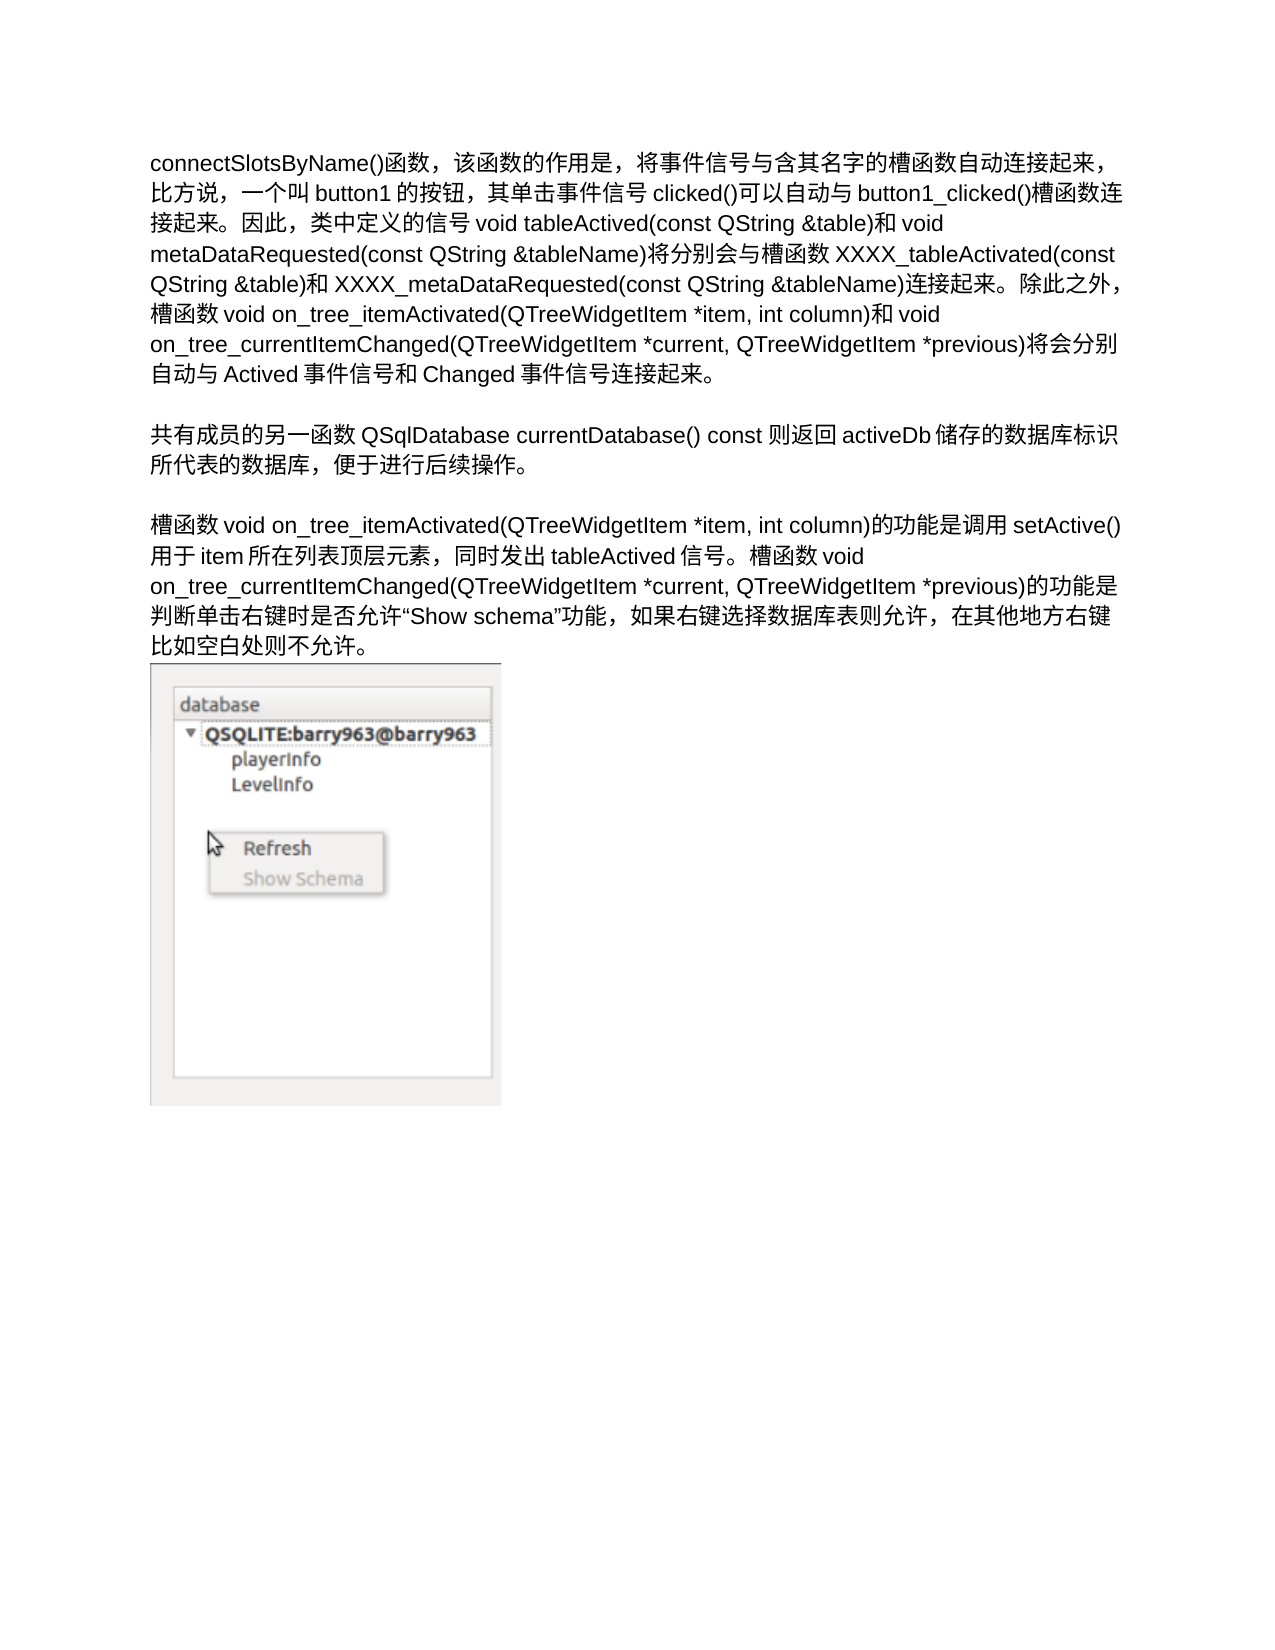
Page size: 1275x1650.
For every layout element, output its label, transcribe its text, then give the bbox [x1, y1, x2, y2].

text 槽函数void on_tree_itemActivated(QTreeWidgetItem *item, int column)的功能是调用setActive()用于item所在列表顶层元素，同时发出tableActived信号。槽函数void on_tree_currentItemChanged(QTreeWidgetItem *current, QTreeWidgetItem *previous)的功能是判断单击右键时是否允许“Show schema”功能，如果右键选择数据库表则允许，在其他地方右键比如空白处则不允许。 [150, 512, 1125, 660]
picture [150, 663, 502, 1106]
text 共有成员的另一函数QSqlDatabase currentDatabase() const 则返回activeDb储存的数据库标识所代表的数据库，便于进行后续操作。 [150, 422, 1125, 478]
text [150, 150, 1125, 388]
